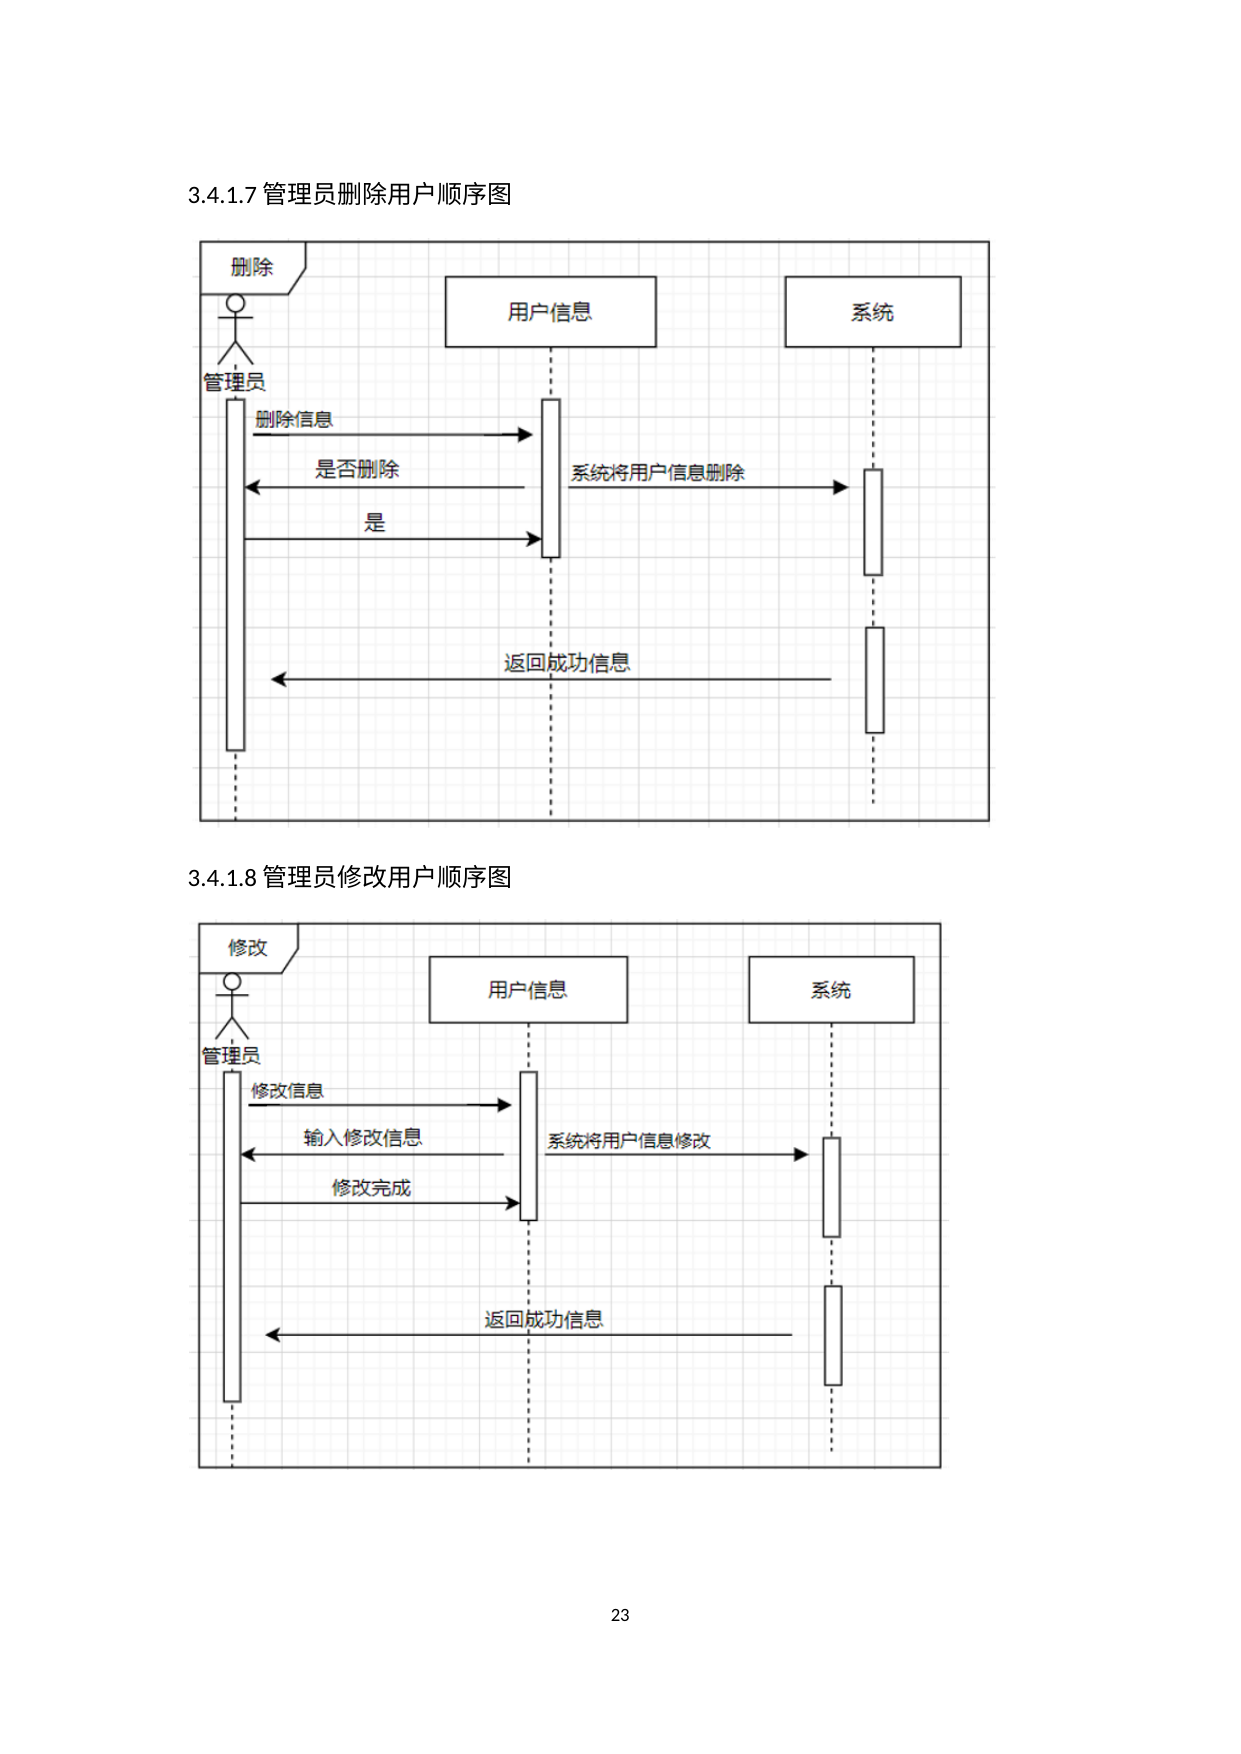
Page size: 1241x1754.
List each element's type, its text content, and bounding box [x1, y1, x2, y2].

text 3.4.1.7管理员删除用户顺序图 [187, 160, 1053, 225]
picture [187, 914, 965, 1470]
picture [187, 227, 1000, 831]
